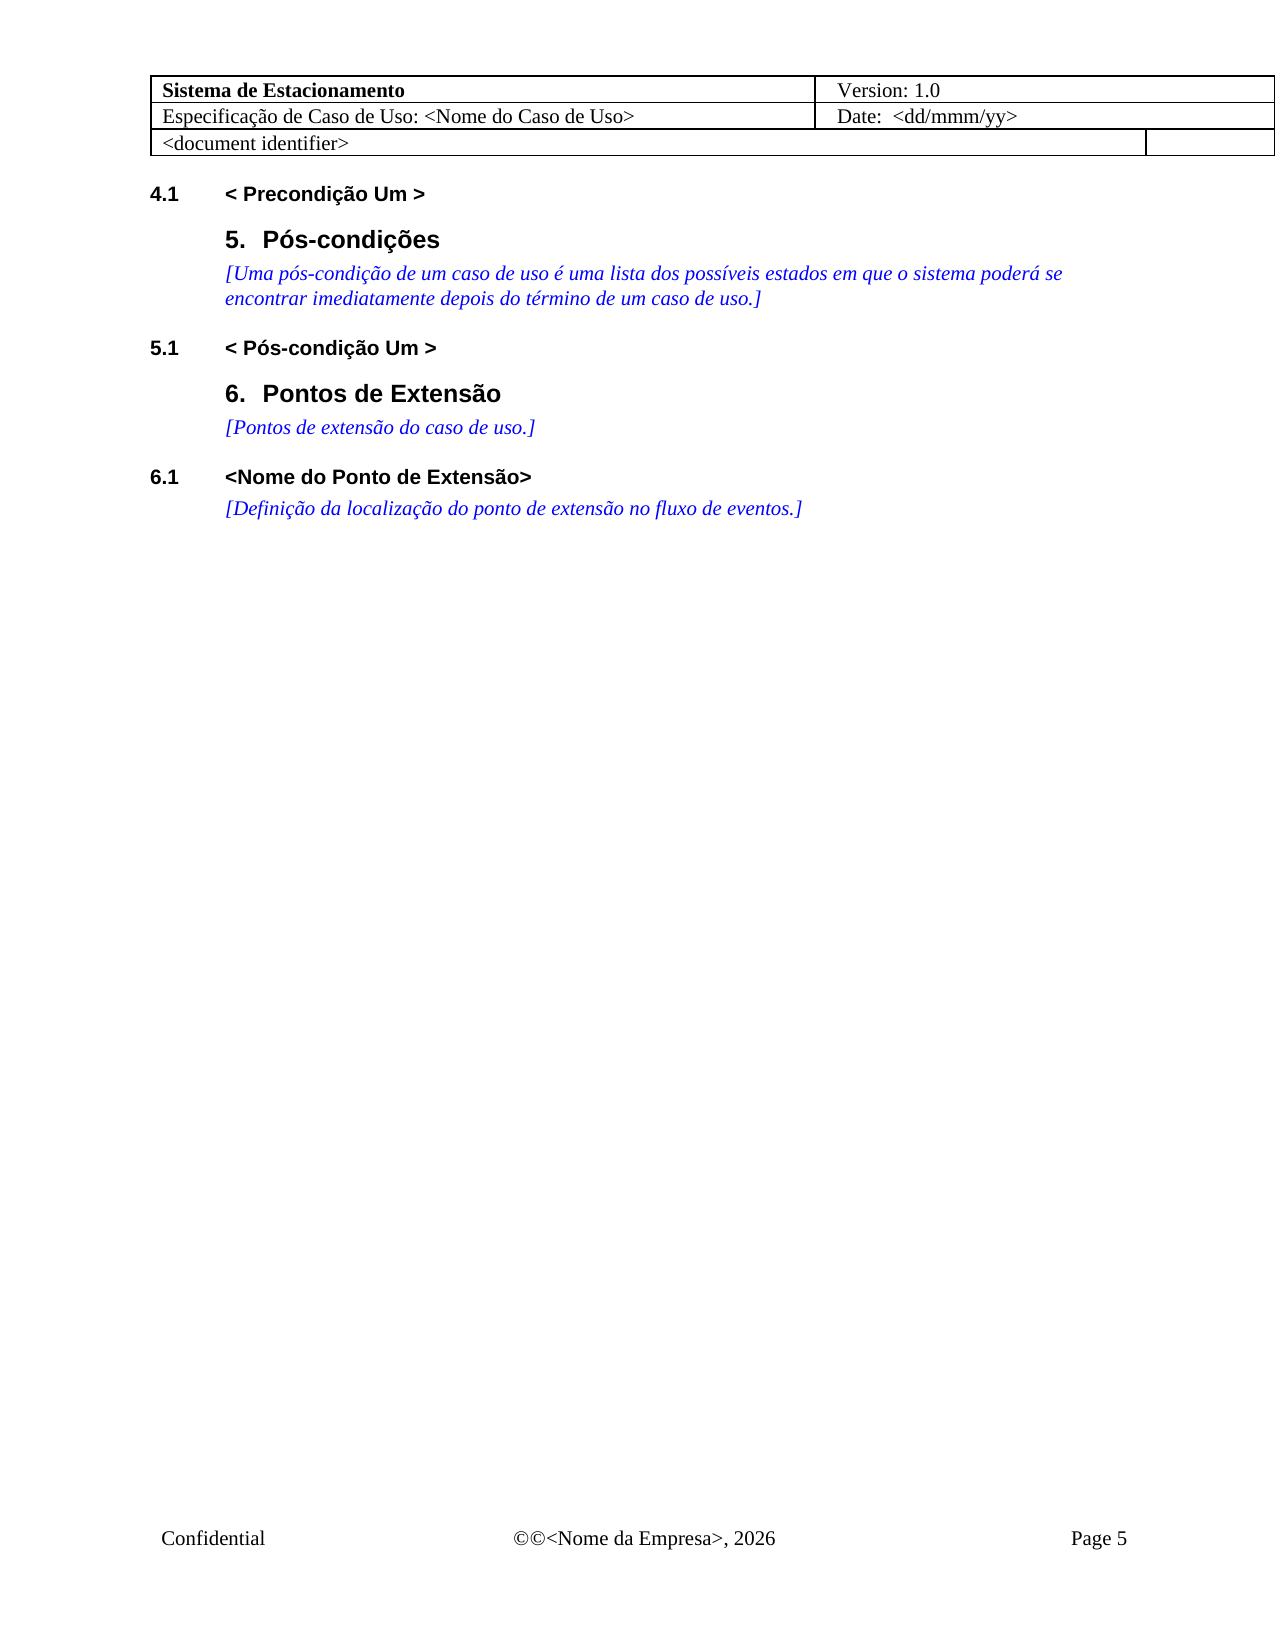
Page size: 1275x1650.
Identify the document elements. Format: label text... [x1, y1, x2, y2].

subtitle Pós-condições [225, 225, 1125, 254]
text [Pontos de extensão do caso de uso.] [225, 414, 1125, 439]
text [Definição da localização do ponto de extensão no fluxo de eventos.] [225, 495, 1125, 520]
subtitle <Nome do Ponto de Extensão> [150, 464, 1125, 489]
subtitle Pontos de Extensão [225, 379, 1125, 407]
text [Uma pós-condição de um caso de uso é uma lista dos possíveis estados em que o sistema poderá se encontrar imediatamente depois do término de um caso de uso.] [225, 260, 1125, 310]
subtitle < Precondição Um > [150, 181, 1125, 206]
subtitle < Pós-condição Um > [150, 335, 1125, 360]
